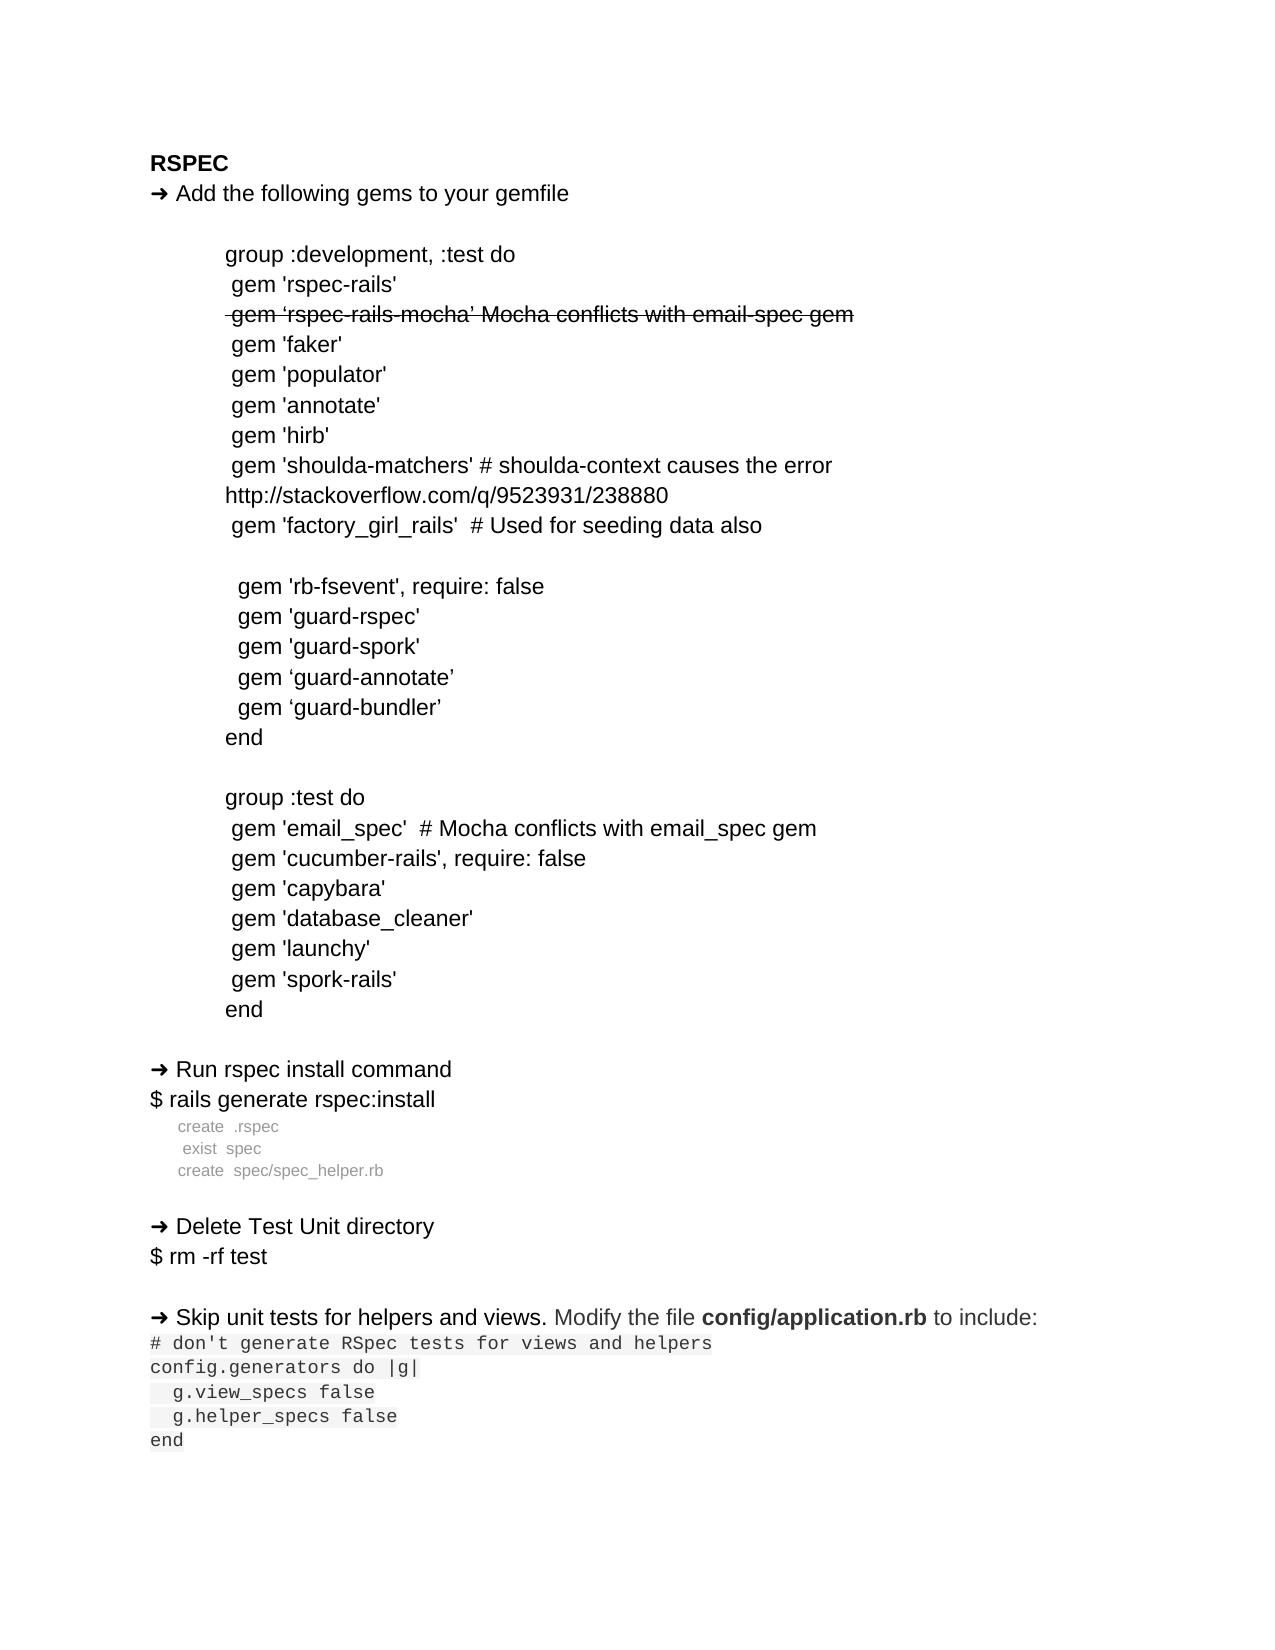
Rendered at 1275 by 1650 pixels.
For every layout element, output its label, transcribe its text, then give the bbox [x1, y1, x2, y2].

text gem 'rb-fsevent', require: false [225, 573, 1125, 599]
text gem 'spork-rails' [225, 966, 1125, 992]
text RSPEC [150, 150, 1125, 176]
text gem 'cucumber-rails', require: false [225, 845, 1125, 871]
text gem 'faker' [225, 331, 1125, 358]
text gem 'populator' [225, 361, 1125, 388]
text # don't generate RSpec tests for views and helpers config.generators do |g| g.view_specs false g.helper_specs false end [150, 1334, 1125, 1452]
text group :test do [225, 784, 1125, 811]
text ➜ Add the following gems to your gemfile [150, 180, 1125, 207]
text $ rails generate rspec:install [150, 1086, 1125, 1113]
text end [225, 996, 1125, 1022]
text ➜ Run rspec install command [150, 1056, 1125, 1083]
text gem 'launchy' [225, 935, 1125, 962]
text gem 'factory_girl_rails' # Used for seeding data also [225, 512, 1125, 539]
text gem 'database_cleaner' [225, 905, 1125, 932]
text create .rspec [150, 1117, 1125, 1136]
text $ rm -rf test [150, 1243, 1125, 1269]
text group :development, :test do [225, 241, 1125, 267]
text gem ‘rspec-rails-mocha’ Mocha conflicts with email-spec gem [225, 301, 1125, 327]
text gem 'rspec-rails' [225, 271, 1125, 297]
text gem 'hirb' [225, 422, 1125, 448]
text ➜ Delete Test Unit directory [150, 1213, 1125, 1239]
text gem ‘guard-annotate’ [225, 663, 1125, 690]
text gem 'shoulda-matchers' # shoulda-context causes the error http://stackoverflow.com/q/9523931/238880 [225, 452, 1125, 509]
text create spec/spec_helper.rb [150, 1161, 1125, 1180]
text end [150, 724, 1125, 750]
text gem ‘guard-bundler’ [225, 694, 1125, 720]
text gem 'guard-spork' [225, 633, 1125, 660]
text gem 'guard-rspec' [225, 603, 1125, 629]
text gem 'capybara' [225, 875, 1125, 901]
text gem 'annotate' [225, 392, 1125, 418]
text exist spec [150, 1139, 1125, 1158]
text gem 'email_spec' # Mocha conflicts with email_spec gem [225, 814, 1125, 841]
text ➜ Skip unit tests for helpers and views. Modify the file config/application.rb to include: [150, 1303, 1125, 1330]
